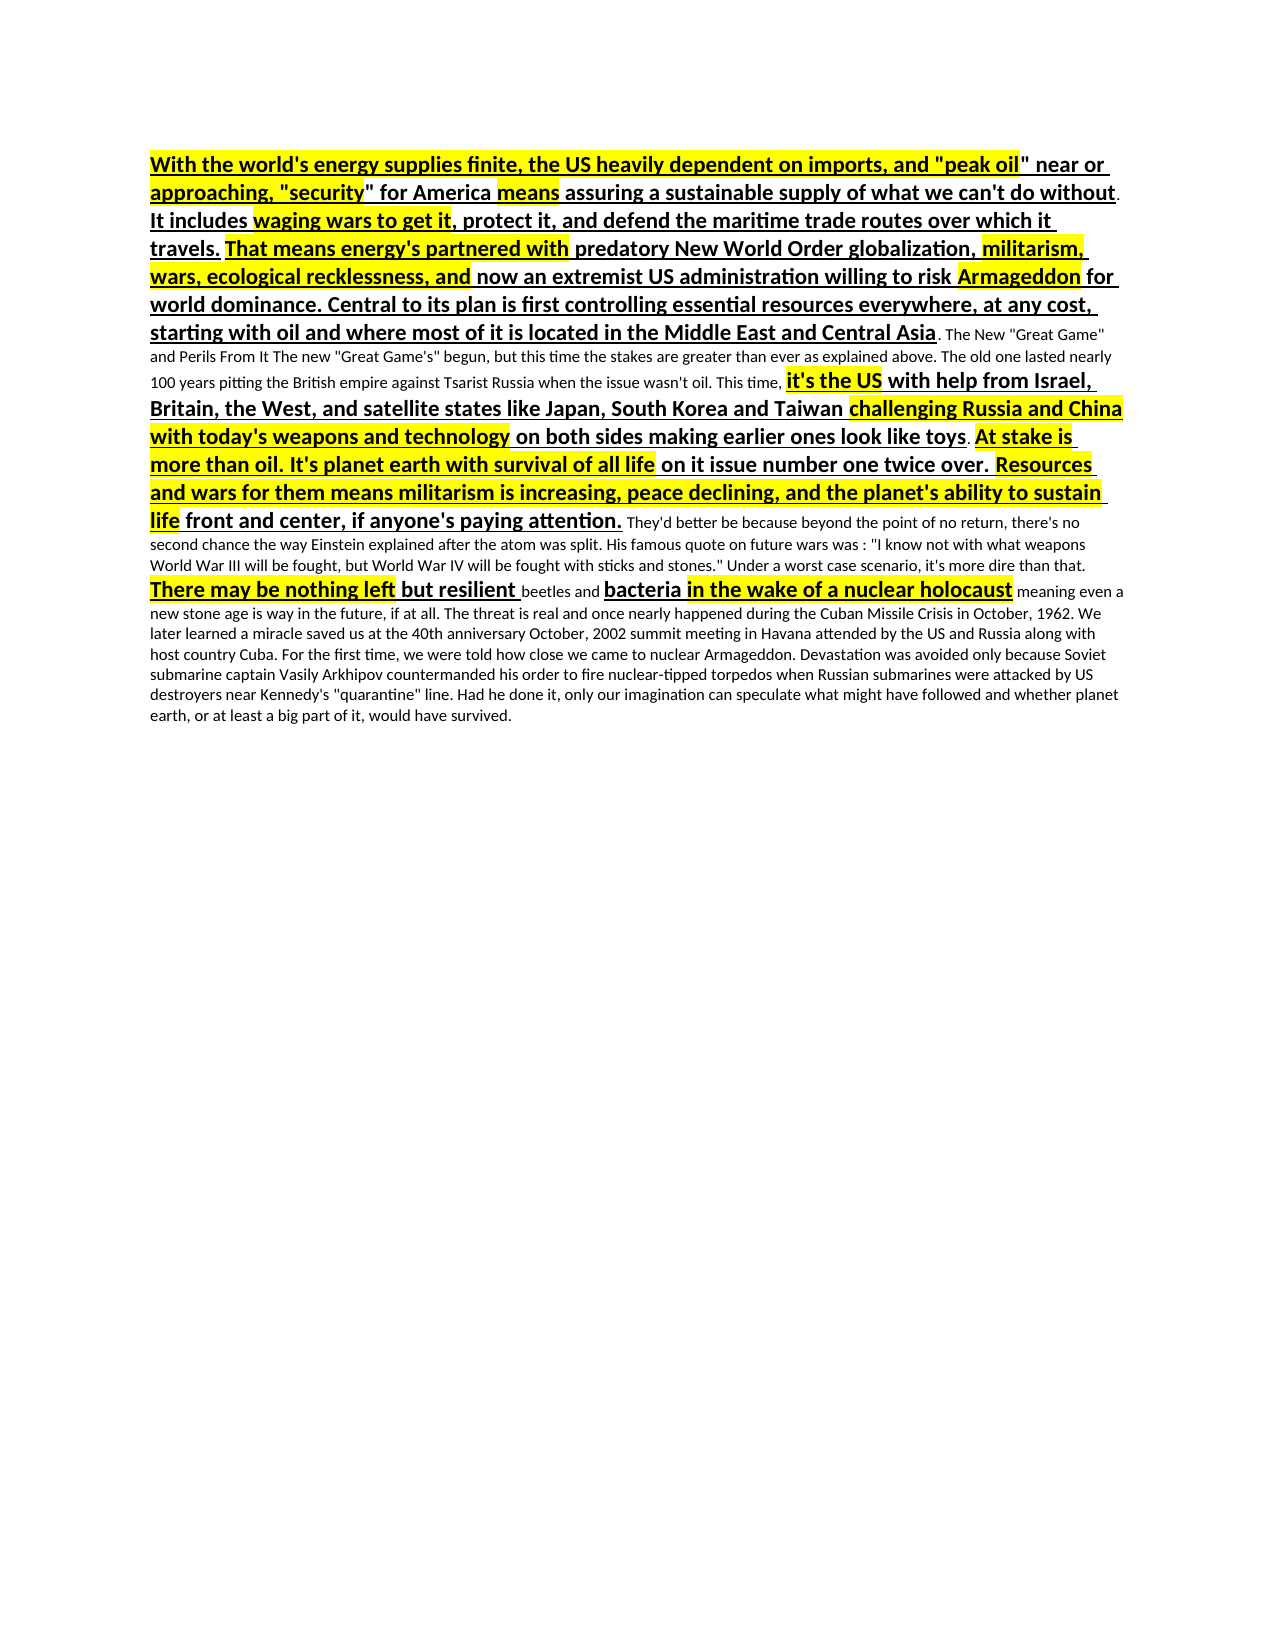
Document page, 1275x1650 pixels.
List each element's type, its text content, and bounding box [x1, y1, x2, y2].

text With the world's energy supplies finite, the US heavily dependent on imports, and "peak oil" near or approaching, "security" for America means assuring a sustainable supply of what we can't do without. It includes waging wars to get it, protect it, and defend the maritime trade routes over which it travels. That means energy's partnered with predatory New World Order globalization, militarism, wars, ecological recklessness, and now an extremist US administration willing to risk Armageddon for world dominance. Central to its plan is first controlling essential resources everywhere, at any cost, starting with oil and where most of it is located in the Middle East and Central Asia. The New "Great Game" and Perils From It The new "Great Game's" begun, but this time the stakes are greater than ever as explained above. The old one lasted nearly 100 years pitting the British empire against Tsarist Russia when the issue wasn't oil. This time, it's the US with help from Israel, Britain, the West, and satellite states like Japan, South Korea and Taiwan challenging Russia and China with today's weapons and technology on both sides making earlier ones look like toys. At stake is more than oil. It's planet earth with survival of all life on it issue number one twice over. Resources and wars for them means militarism is increasing, peace declining, and the planet's ability to sustain life front and center, if anyone's paying attention. They'd better be because beyond the point of no return, there's no second chance the way Einstein explained after the atom was split. His famous quote on future wars was : "I know not with what weapons World War III will be fought, but World War IV will be fought with sticks and stones." Under a worst case scenario, it's more dire than that. There may be nothing left but resilient beetles and bacteria in the wake of a nuclear holocaust meaning even a new stone age is way in the future, if at all. The threat is real and once nearly happened during the Cuban Missile Crisis in October, 1962. We later learned a miracle saved us at the 40th anniversary October, 2002 summit meeting in Havana attended by the US and Russia along with host country Cuba. For the first time, we were told how close we came to nuclear Armageddon. Devastation was avoided only because Soviet submarine captain Vasily Arkhipov countermanded his order to fire nuclear-tipped torpedos when Russian submarines were attacked by US destroyers near Kennedy's "quarantine" line. Had he done it, only our imagination can speculate what might have followed and whether planet earth, or at least a big part of it, would have survived. [150, 150, 1125, 725]
